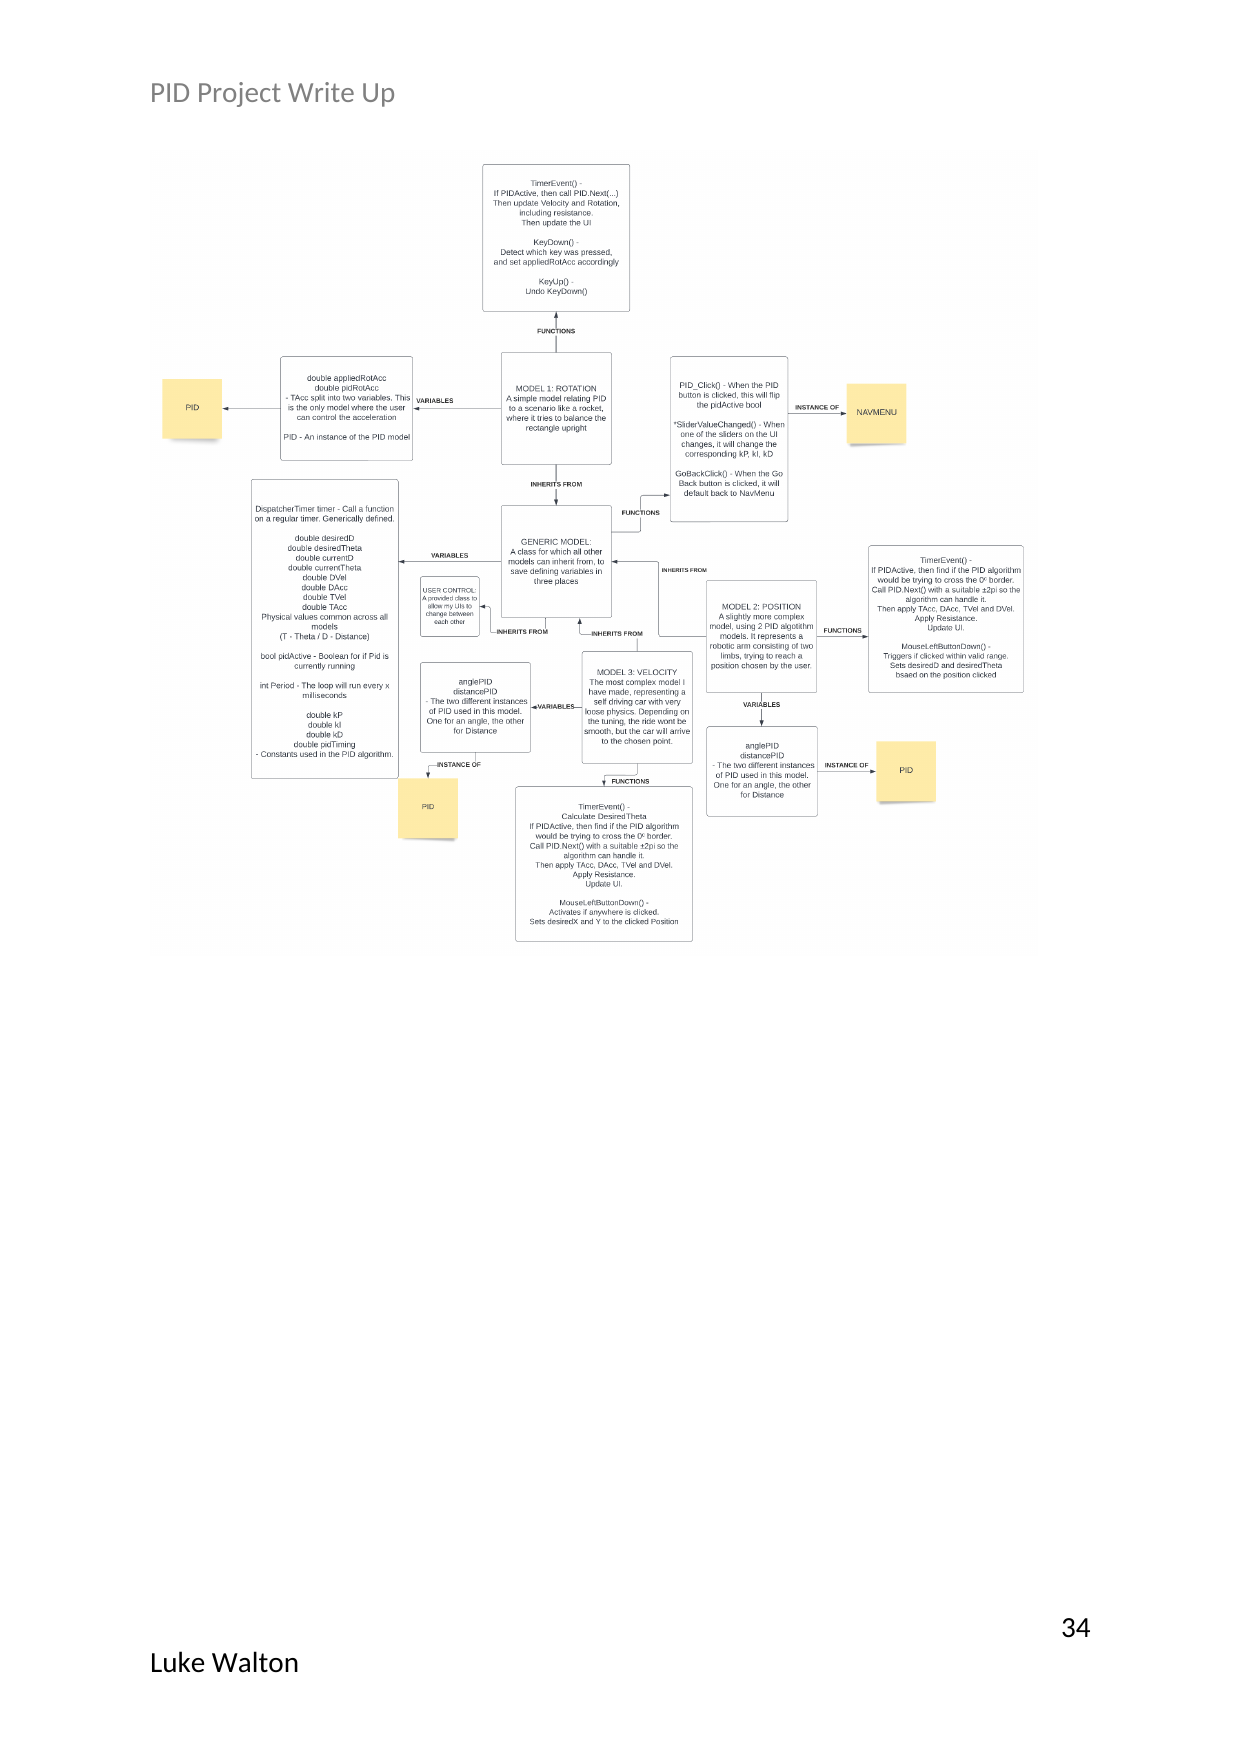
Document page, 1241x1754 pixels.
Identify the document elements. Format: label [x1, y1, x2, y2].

picture [150, 150, 1038, 956]
